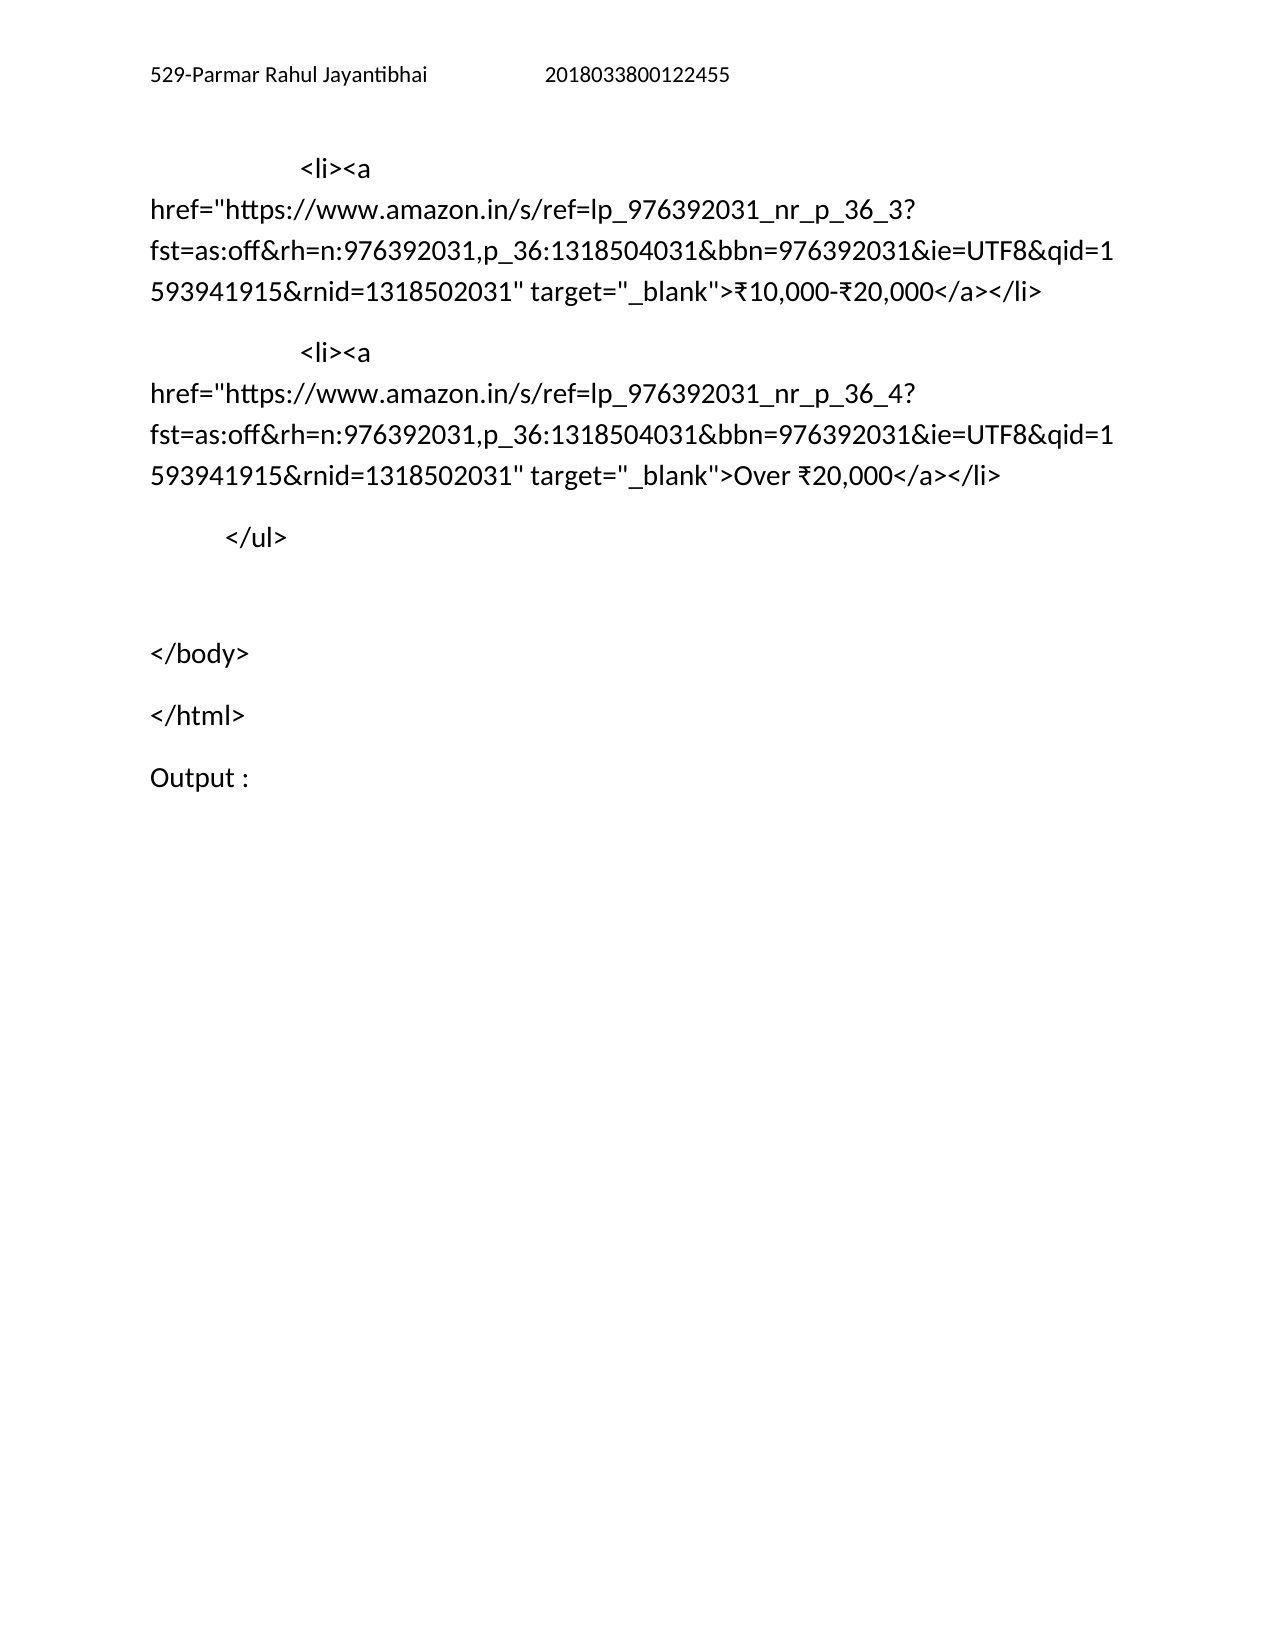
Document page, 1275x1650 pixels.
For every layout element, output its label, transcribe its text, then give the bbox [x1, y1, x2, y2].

text </ul> [150, 519, 1125, 555]
text Output : [150, 759, 1125, 794]
text </html> [150, 697, 1125, 732]
text <li><a href="https://www.amazon.in/s/ref=lp_976392031_nr_p_36_3?fst=as:off&rh=n:976392031,p_36:1318504031&bbn=976392031&ie=UTF8&qid=1593941915&rnid=1318502031" target="_blank">₹10,000-₹20,000</a></li> [150, 150, 1125, 308]
text <li><a href="https://www.amazon.in/s/ref=lp_976392031_nr_p_36_4?fst=as:off&rh=n:976392031,p_36:1318504031&bbn=976392031&ie=UTF8&qid=1593941915&rnid=1318502031" target="_blank">Over ₹20,000</a></li> [150, 334, 1125, 493]
text </body> [150, 635, 1125, 671]
